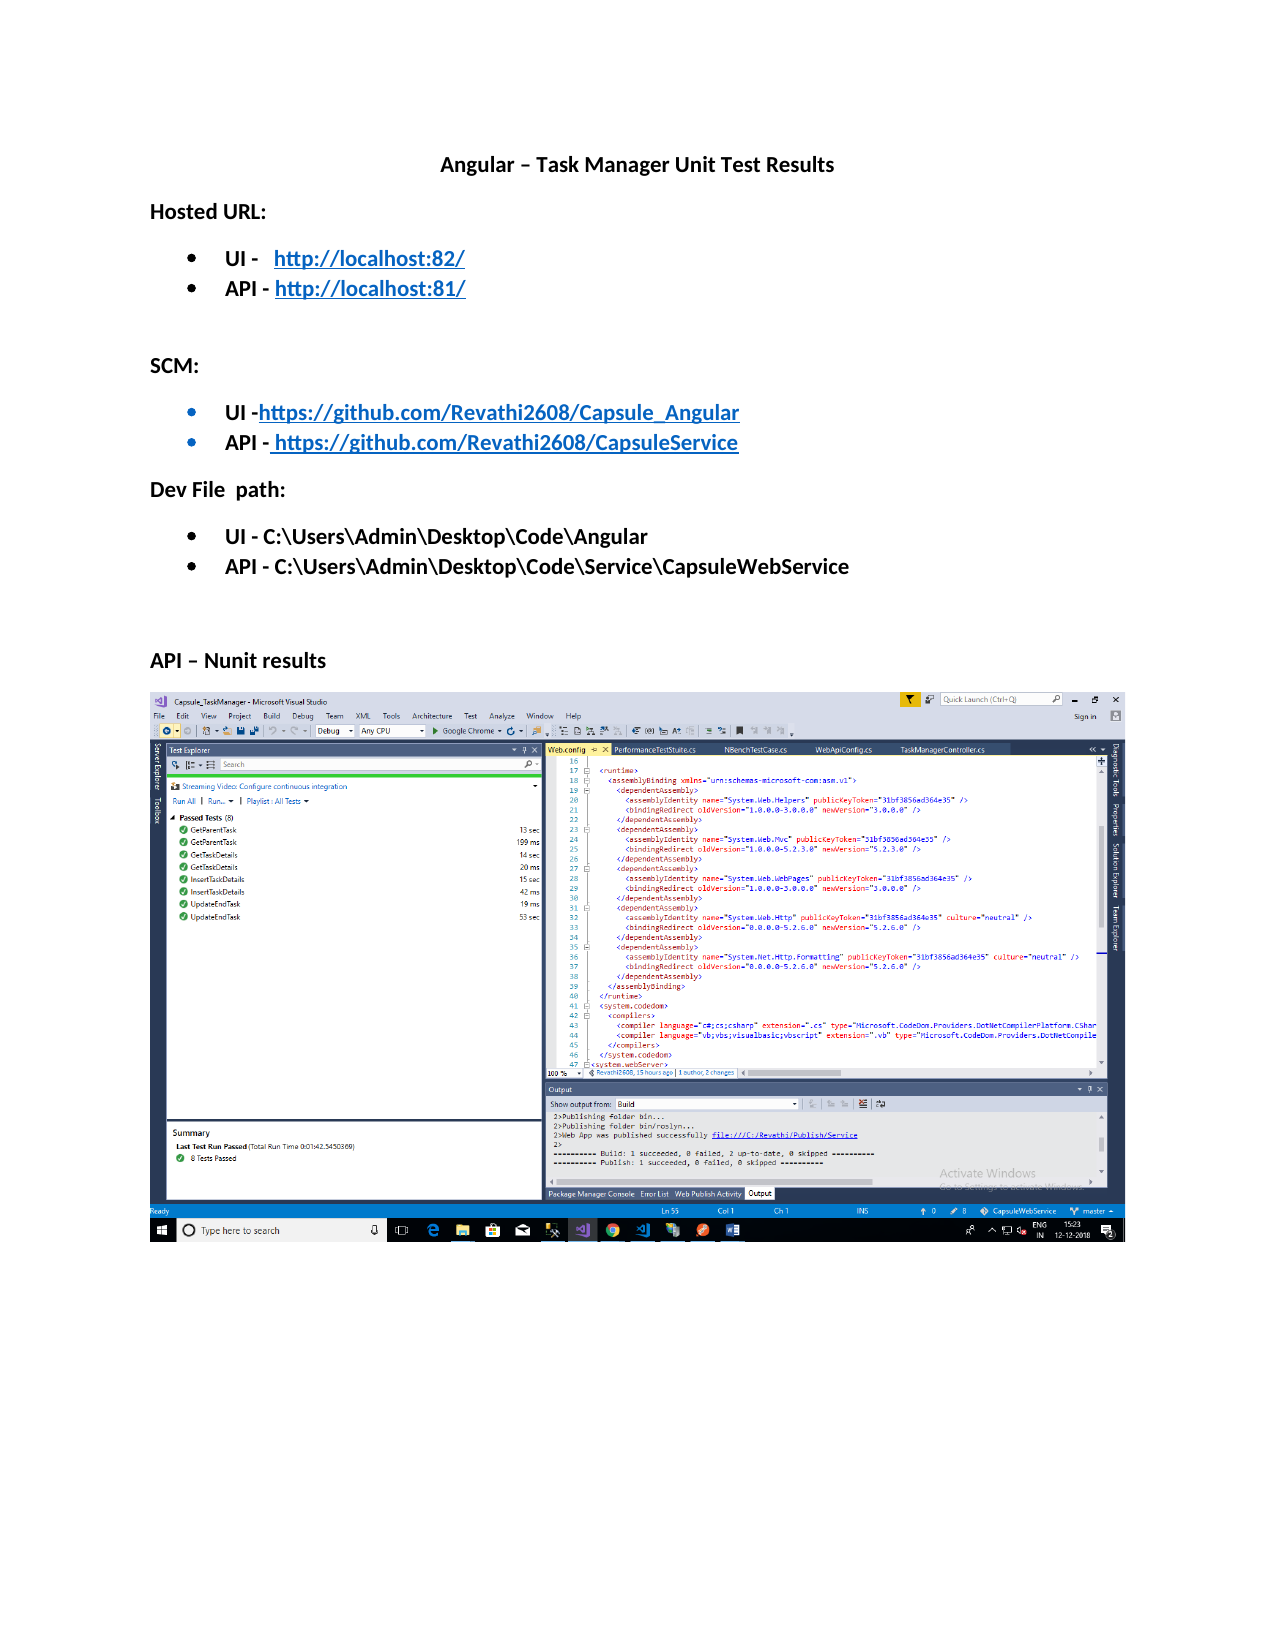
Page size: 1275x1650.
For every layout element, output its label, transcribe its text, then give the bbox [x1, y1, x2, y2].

list API - http://localhost:81/ [187, 274, 1125, 302]
picture [150, 692, 1125, 1242]
text Hosted URL: [150, 197, 1125, 225]
list UI -https://github.com/Revathi2608/Capsule_Angular [187, 398, 1125, 426]
list API - https://github.com/Revathi2608/CapsuleService [187, 428, 1125, 456]
list API - C:\Users\Admin\Desktop\Code\Service\CapsuleWebService [187, 552, 1125, 580]
text Angular – Task Manager Unit Test Results [150, 150, 1125, 178]
list UI - http://localhost:82/ [187, 244, 1125, 272]
text Dev File path: [150, 475, 1125, 503]
list UI - C:\Users\Admin\Desktop\Code\Angular [187, 522, 1125, 550]
text API – Nunit results [150, 646, 1125, 674]
text SCM: [150, 351, 1125, 379]
